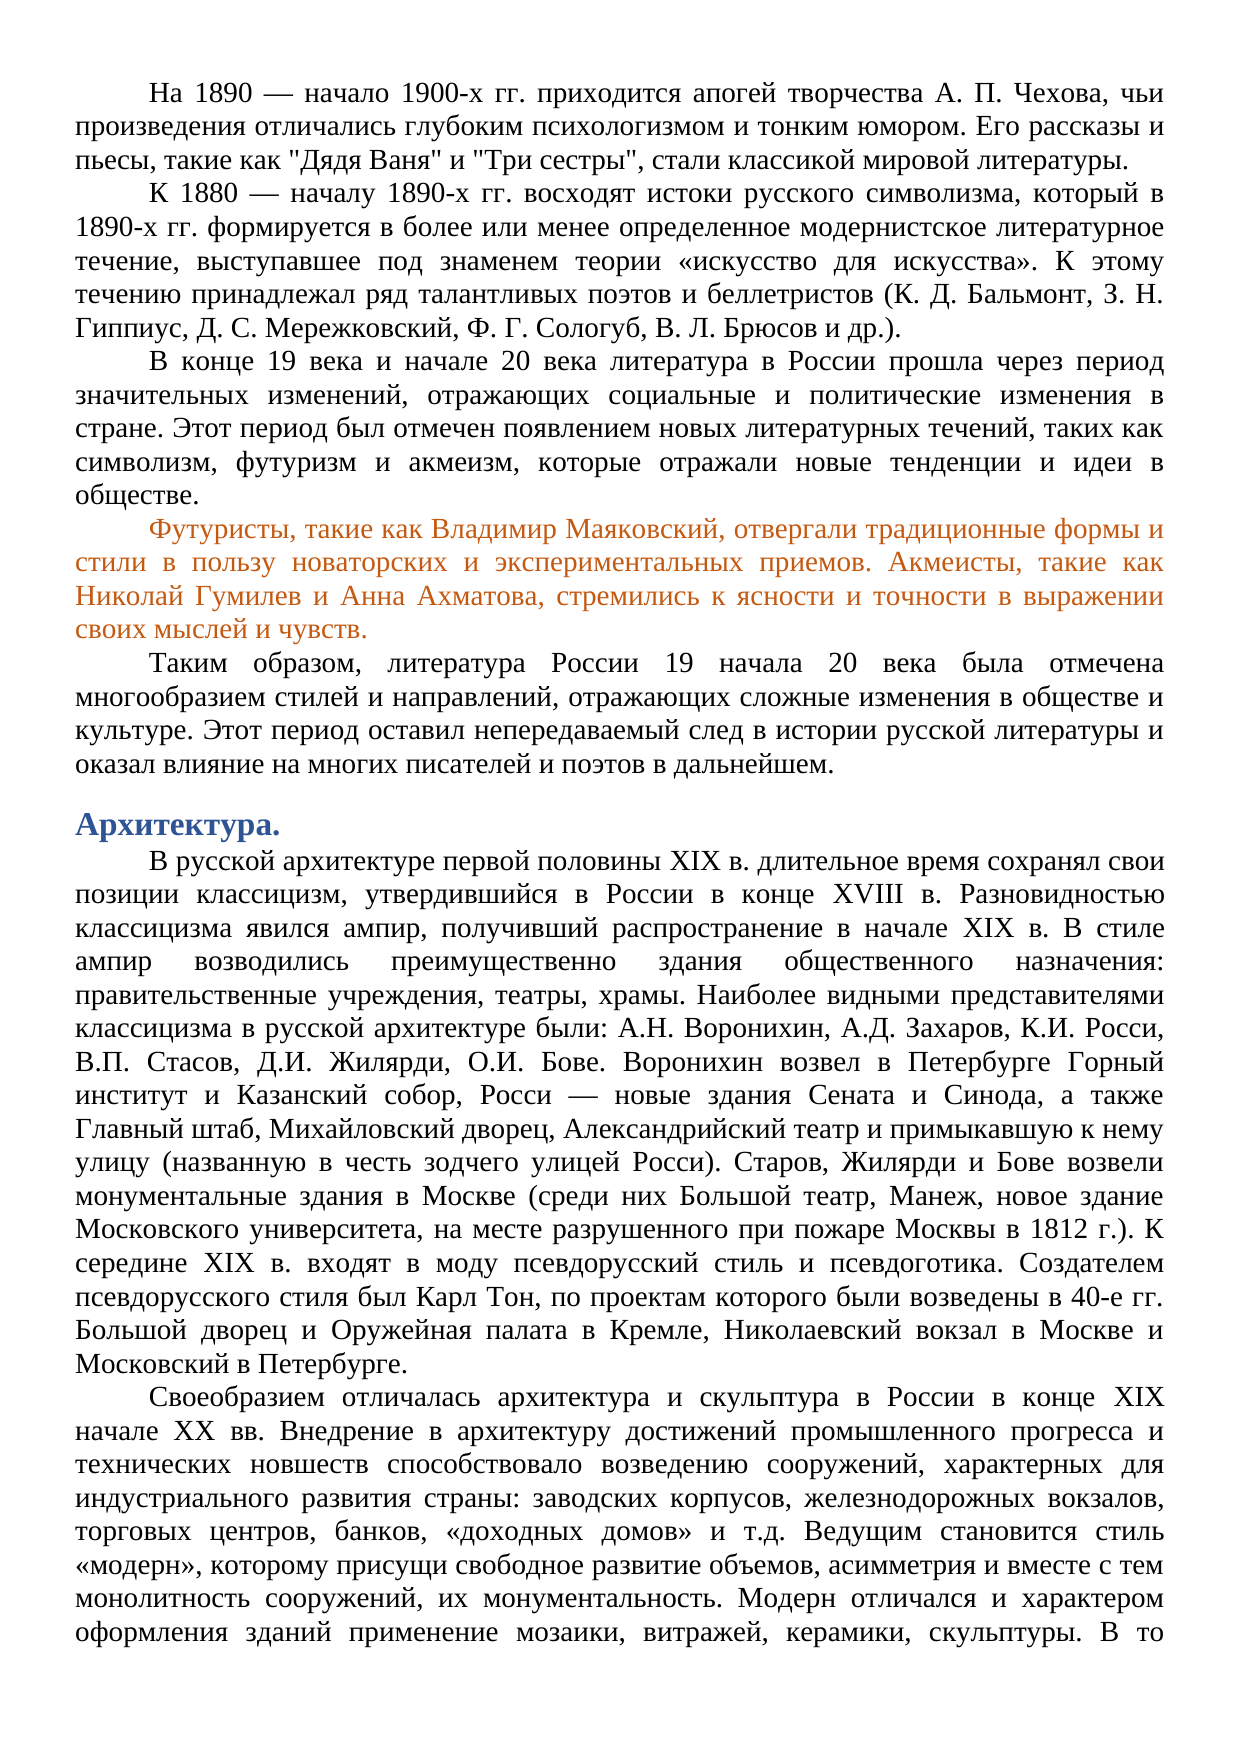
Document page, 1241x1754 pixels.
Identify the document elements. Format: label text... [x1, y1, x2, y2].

text В русской архитектуре первой половины XIX в. длительное время сохранял свои позиции классицизм, утвердившийся в России в конце XVIII в. Разновидностью классицизма явился ампир, получивший распространение в начале XIX в. В стиле ампир возводились преимущественно здания общественного назначения: правительственные учреждения, театры, храмы. Наиболее видными представителями классицизма в русской архитектуре были: А.Н. Воронихин, А.Д. Захаров, К.И. Росси, В.П. Стасов, Д.И. Жилярди, О.И. Бове. Воронихин возвел в Петербурге Горный институт и Казанский собор, Росси — новые здания Сената и Синода, а также Главный штаб, Михайловский дворец, Александрийский театр и примыкавшую к нему улицу (названную в честь зодчего улицей Росси). Старов, Жилярди и Бове возвели монументальные здания в Москве (среди них Большой театр, Манеж, новое здание Московского университета, на месте разрушенного при пожаре Москвы в 1812 г.). К середине XIX в. входят в моду псевдорусский стиль и псевдоготика. Создателем псевдорусского стиля был Карл Тон, по проектам которого были возведены в 40-е гг. Большой дворец и Оружейная палата в Кремле, Николаевский вокзал в Москве и Московский в Петербурге. [75, 843, 1165, 1379]
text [75, 1379, 1165, 1648]
text Футуристы, такие как Владимир Маяковский, отвергали традиционные формы и стили в пользу новаторских и экспериментальных приемов. Акмеисты, такие как Николай Гумилев и Анна Ахматова, стремились к ясности и точности в выражении своих мыслей и чувств. [75, 511, 1165, 645]
text В конце 19 века и начале 20 века литература в России прошла через период значительных изменений, отражающих социальные и политические изменения в стране. Этот период был отмечен появлением новых литературных течений, таких как символизм, футуризм и акмеизм, которые отражали новые тенденции и идеи в обществе. [75, 343, 1165, 511]
text Таким образом, литература России 19 начала 20 века была отмечена многообразием стилей и направлений, отражающих сложные изменения в обществе и культуре. Этот период оставил непередаваемый след в истории русской литературы и оказал влияние на многих писателей и поэтов в дальнейшем. [75, 645, 1165, 779]
subtitle Архитектура. [75, 804, 1165, 843]
text К 1880 — началу 1890-х гг. восходят истоки русского символизма, который в 1890-х гг. формируется в более или менее определенное модернистское литературное течение, выступавшее под знаменем теории «искусство для искусства». К этому течению принадлежал ряд талантливых поэтов и беллетристов (К. Д. Бальмонт, З. Н. Гиппиус, Д. С. Мережковский, Ф. Г. Сологуб, В. Л. Брюсов и др.). [75, 176, 1165, 343]
text На 1890 — начало 1900-х гг. приходится апогей творчества А. П. Чехова, чьи произведения отличались глубоким психологизмом и тонким юмором. Его рассказы и пьесы, такие как "Дядя Ваня" и "Три сестры", стали классикой мировой литературы. [75, 75, 1165, 176]
